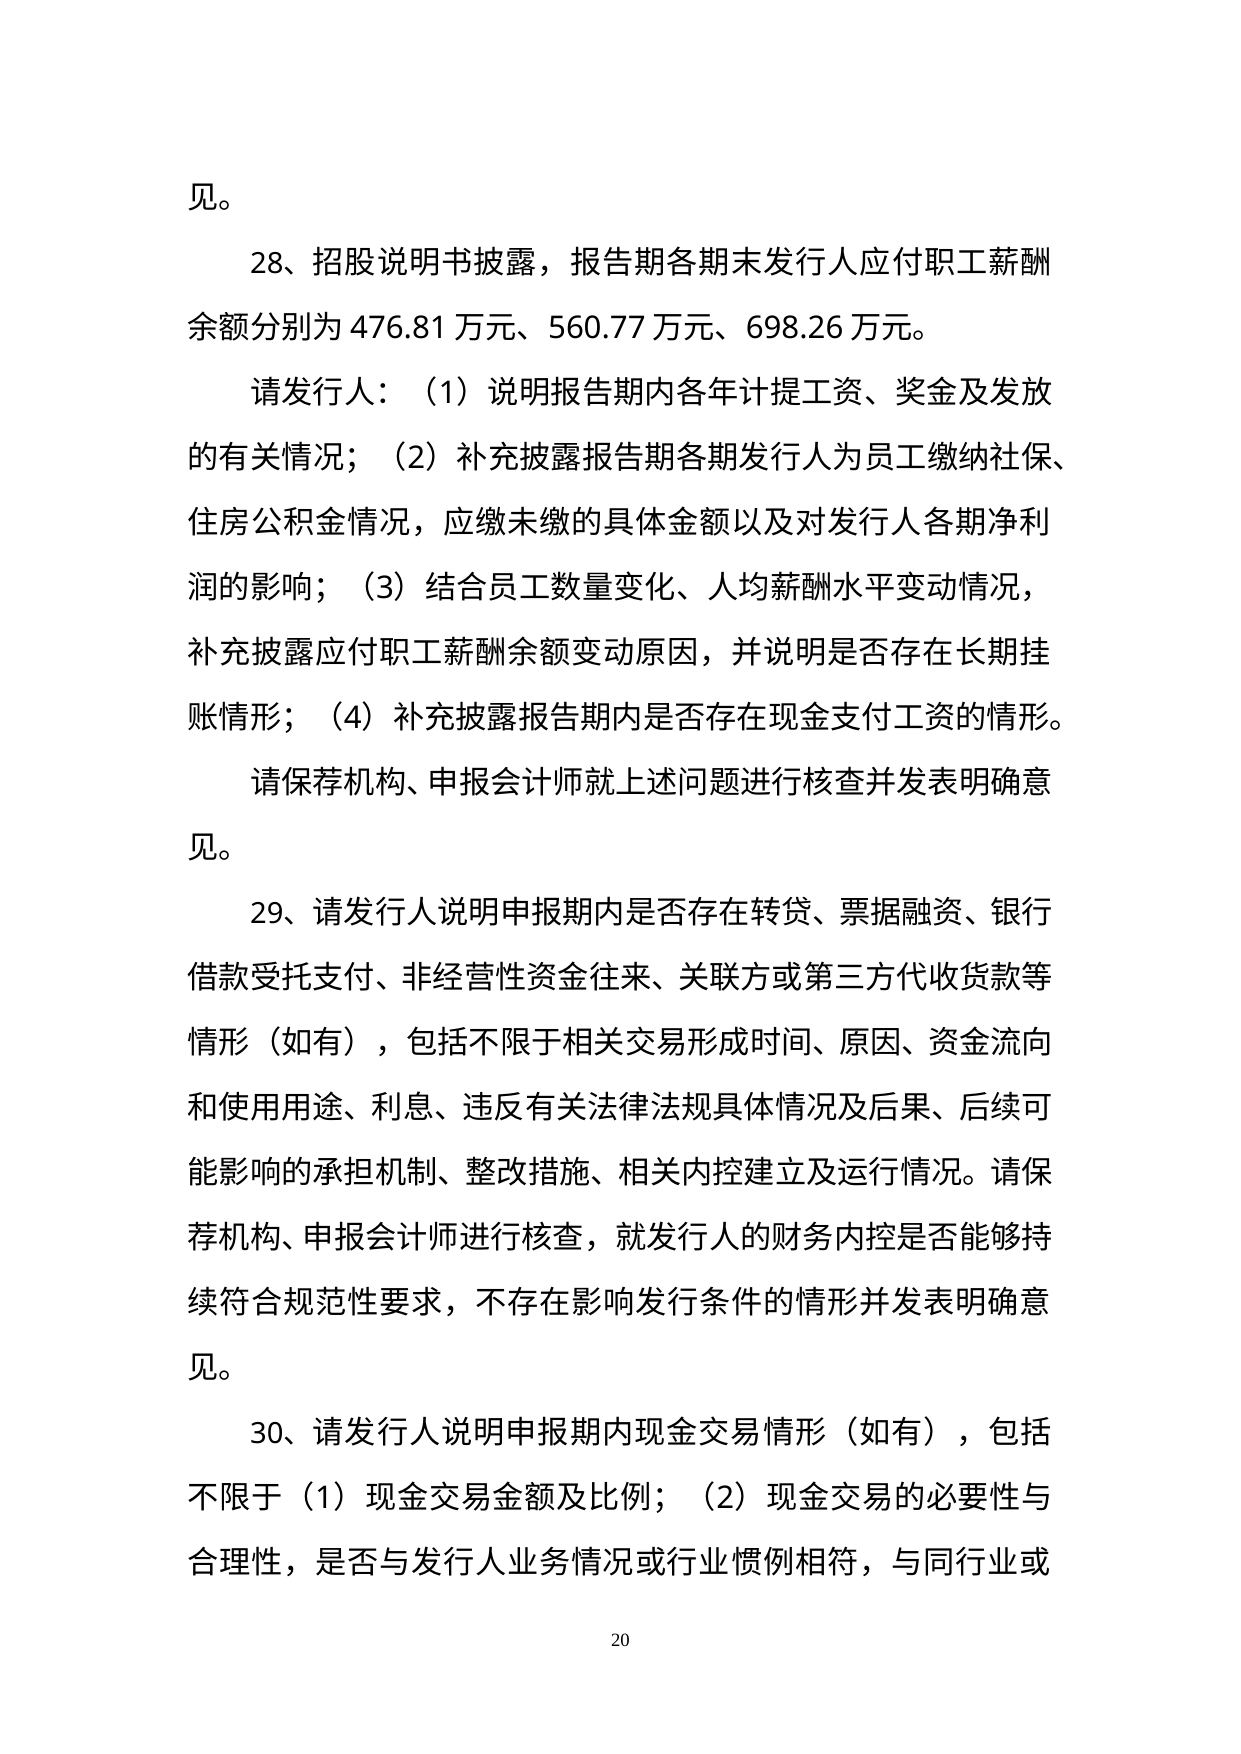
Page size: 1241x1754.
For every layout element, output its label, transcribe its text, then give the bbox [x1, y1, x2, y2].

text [187, 162, 1053, 292]
text 请保荐机构、申报会计师对上述事项进行核查并发表明确意见。 [187, 292, 1053, 422]
list 招股说明书披露，报告期各期末发行人应付账款分别为11,741.47万元、14,238.95万元、15,889.92万元。请发行人补充说明报告期内账龄超过一年的应付账款尚未支付的原因。 [187, 422, 1053, 617]
list 招股说明书披露，报告期各期末发行人应付职工薪酬余额分别为476.81万元、560.77万元、698.26万元。 [187, 747, 1053, 877]
text 请保荐机构、申报会计师对上述事项进行核查并发表明确意见。 [187, 617, 1053, 747]
text 请保荐机构、申报会计师就上述问题进行核查并发表明确意见。 [187, 1267, 1053, 1397]
text 请发行人：（1）说明报告期内各年计提工资、奖金及发放的有关情况；（2）补充披露报告期各期发行人为员工缴纳社保、住房公积金情况，应缴未缴的具体金额以及对发行人各期净利润的影响；（3）结合员工数量变化、人均薪酬水平变动情况，补充披露应付职工薪酬余额变动原因，并说明是否存在长期挂账情形；（4）补充披露报告期内是否存在现金支付工资的情形。 [187, 877, 1053, 1267]
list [187, 1397, 1053, 1592]
